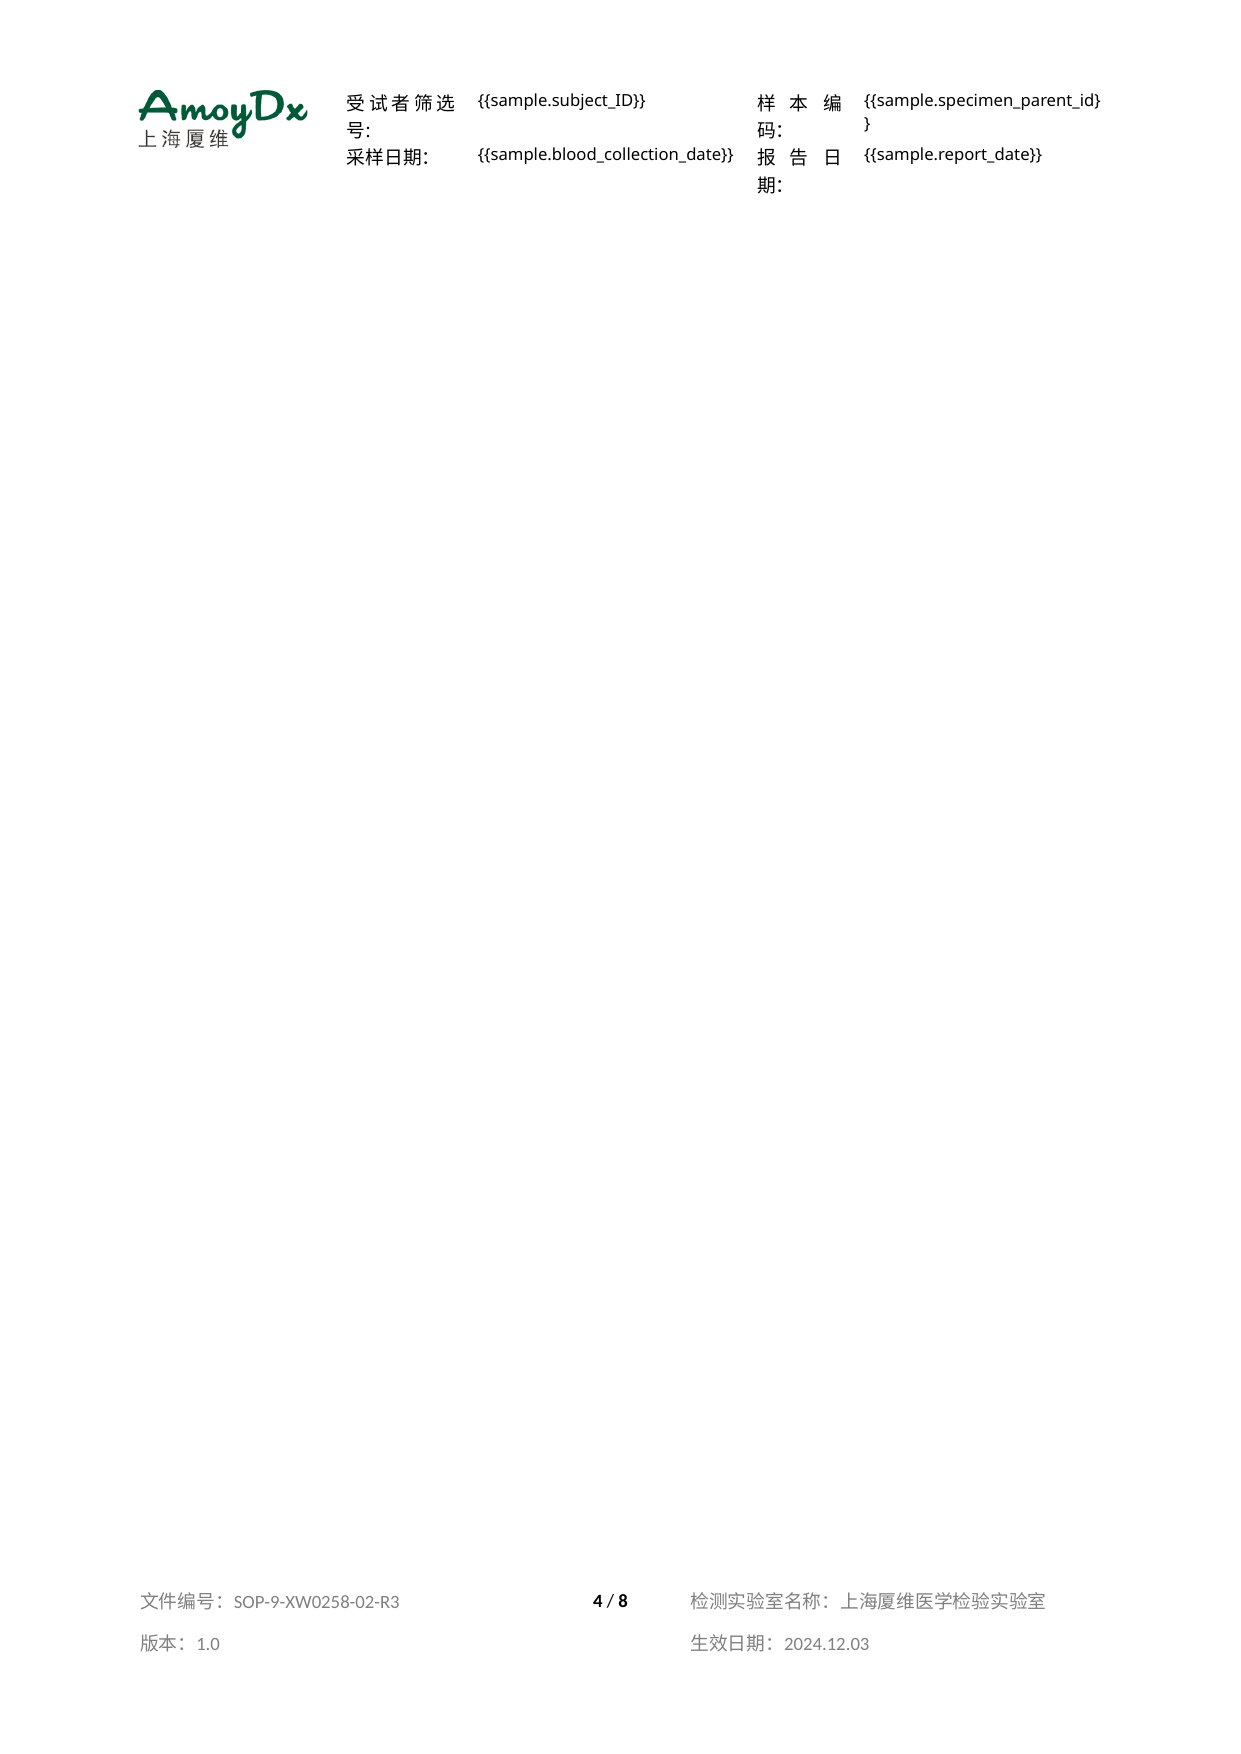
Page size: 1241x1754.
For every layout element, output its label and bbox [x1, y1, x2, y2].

picture [138, 90, 308, 148]
